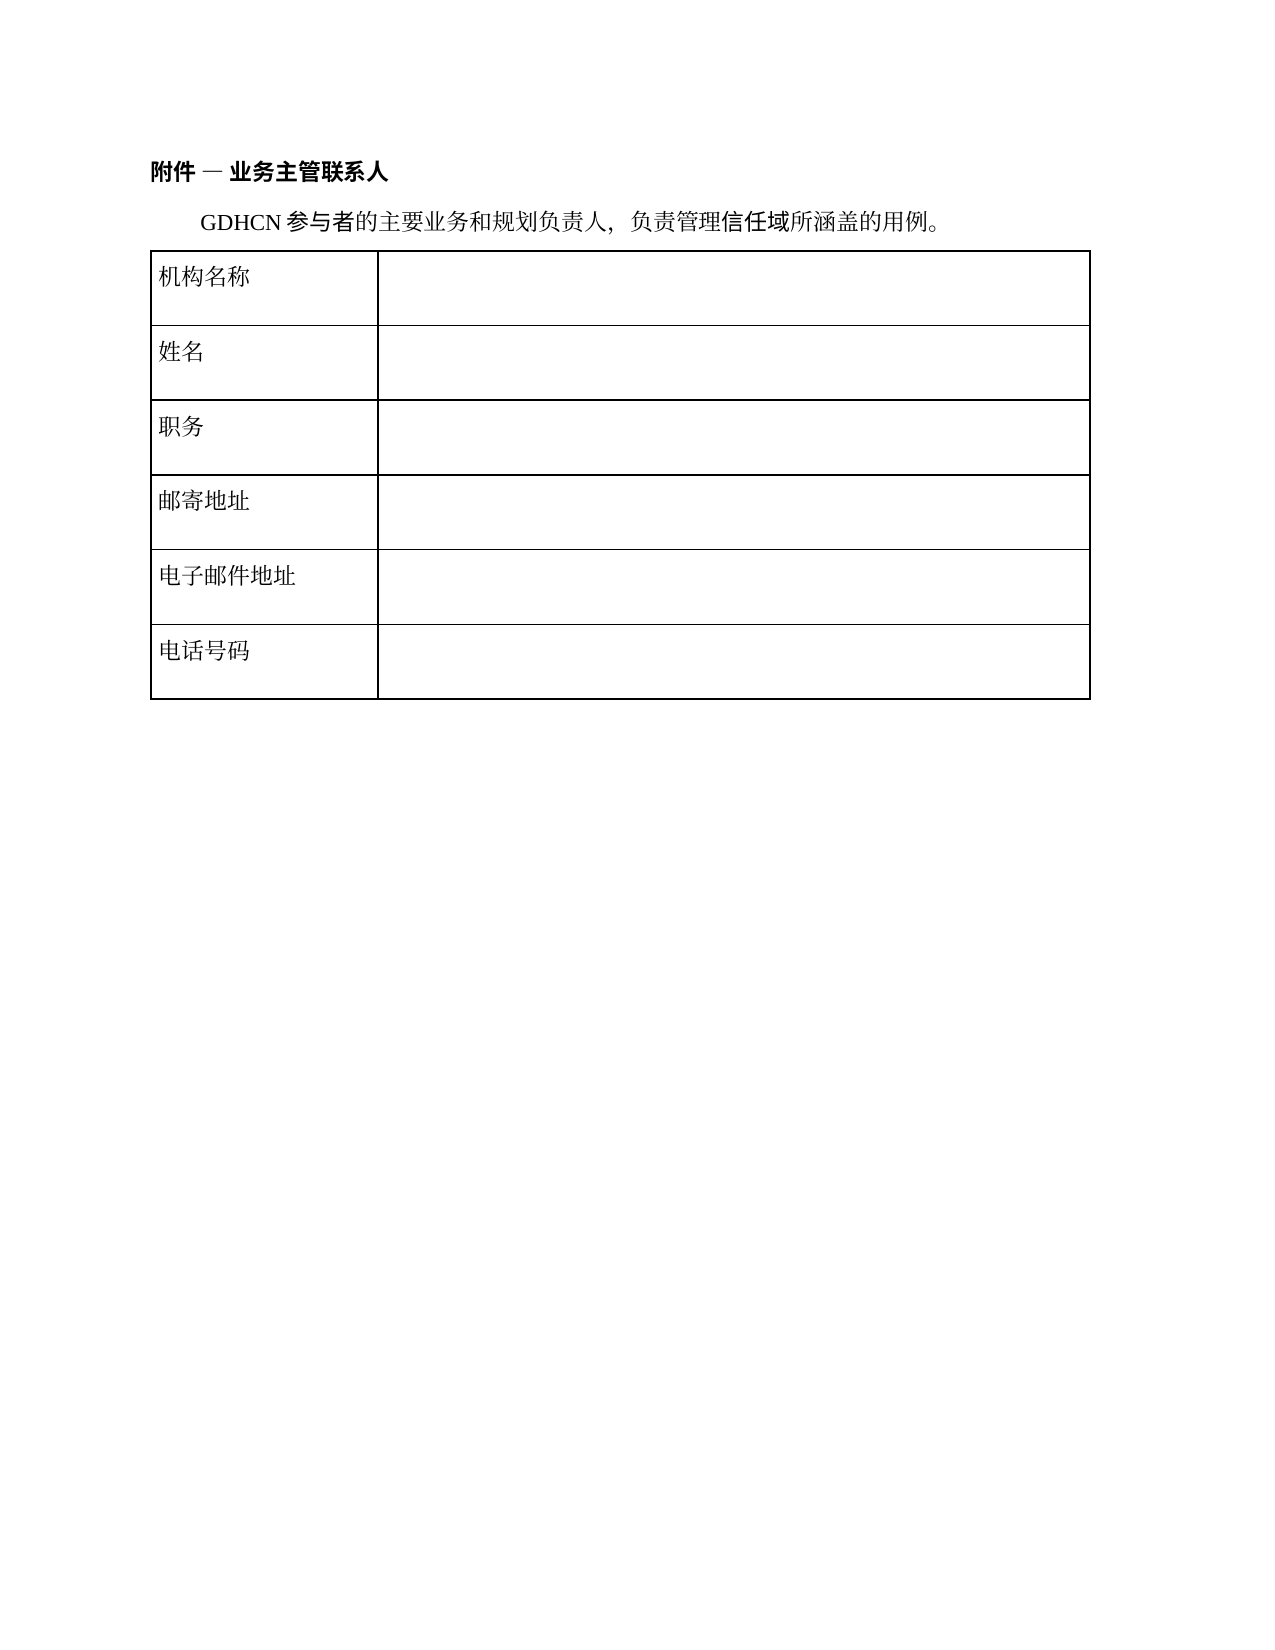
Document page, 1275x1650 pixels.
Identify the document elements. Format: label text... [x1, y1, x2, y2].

table_header 机构名称 [152, 252, 377, 325]
table_cell 电子邮件地址 [152, 550, 377, 623]
table_cell 姓名 [152, 326, 377, 399]
table_header [379, 252, 1089, 325]
text GDHCN参与者的主要业务和规划负责人，负责管理信任域所涵盖的用例。 [150, 200, 1125, 237]
table_cell [379, 326, 1089, 399]
table_cell [379, 401, 1089, 474]
table_cell [379, 476, 1089, 549]
table_cell [379, 625, 1089, 698]
table_cell [379, 550, 1089, 623]
table_cell 电话号码 [152, 625, 377, 698]
table_cell 邮寄地址 [152, 476, 377, 549]
table_cell 职务 [152, 401, 377, 474]
text 附件 — 业务主管联系人 [150, 150, 1125, 187]
